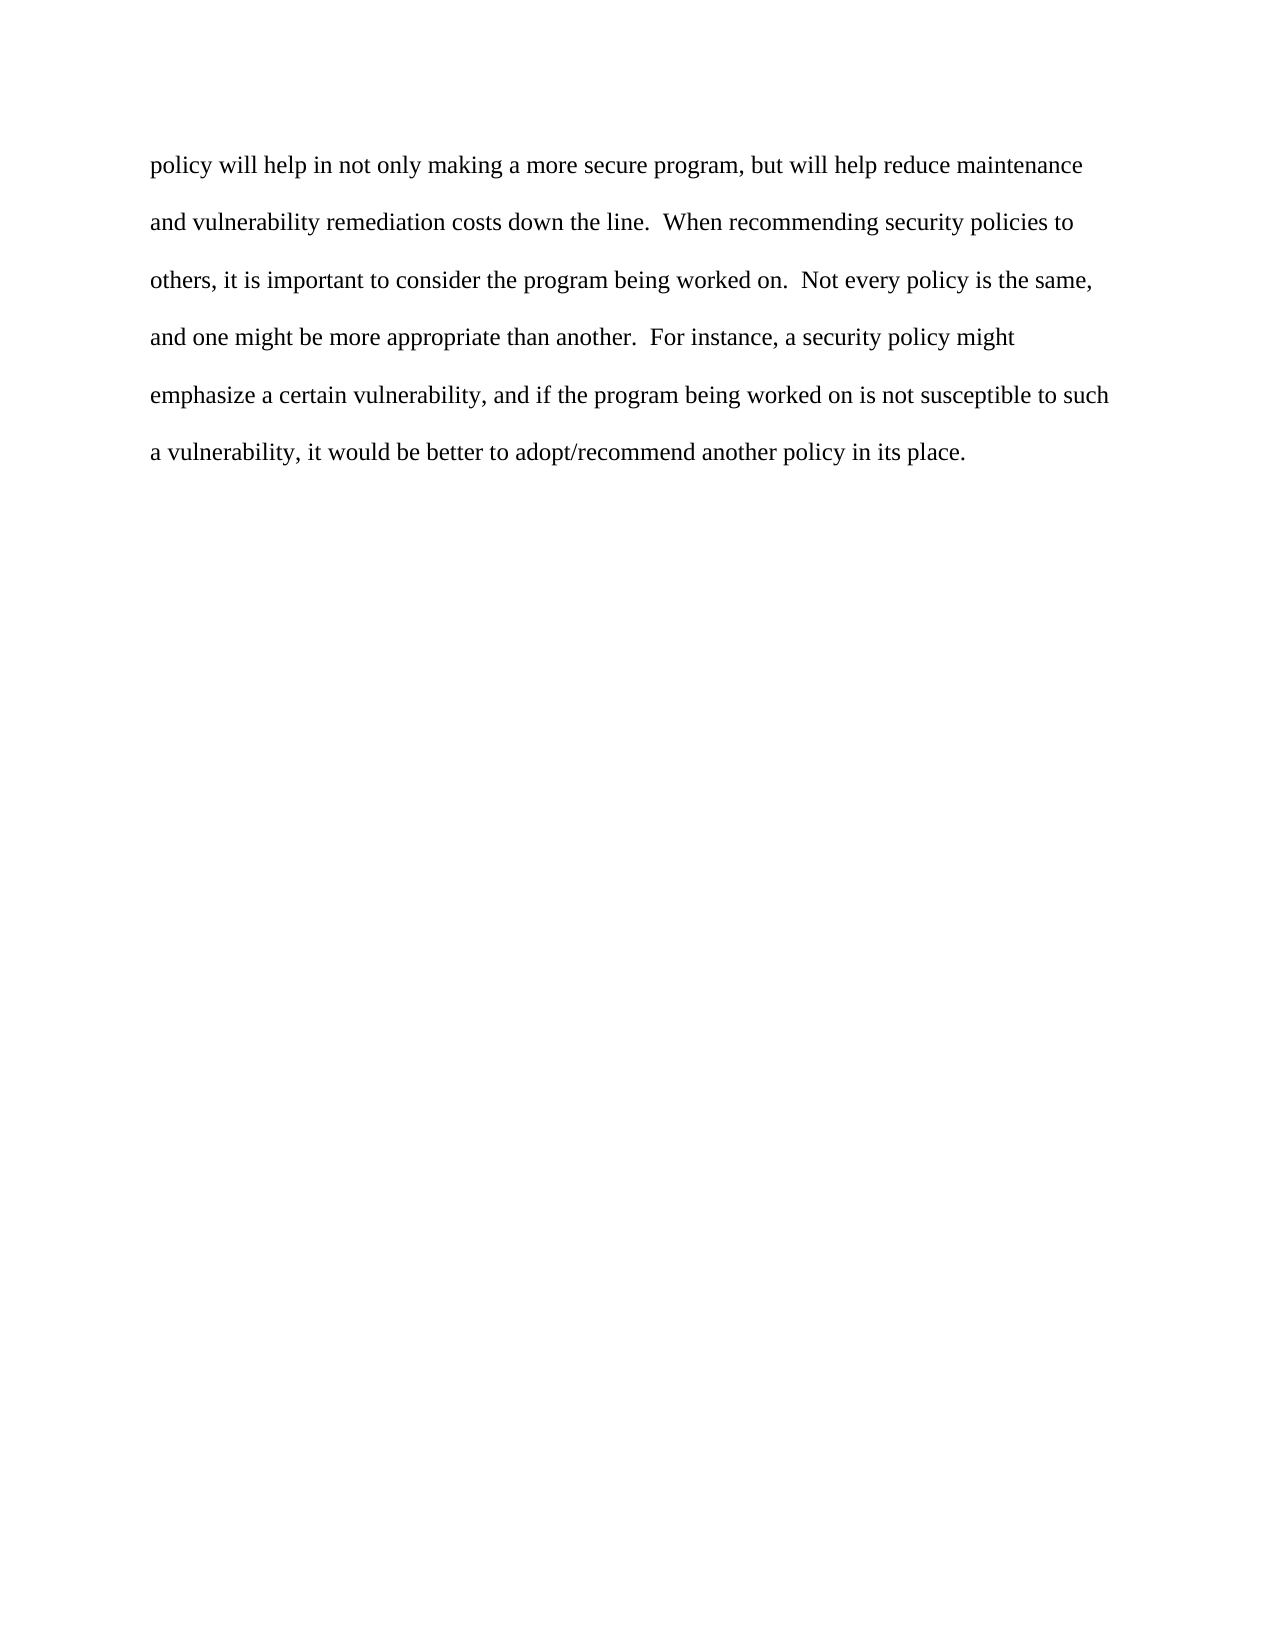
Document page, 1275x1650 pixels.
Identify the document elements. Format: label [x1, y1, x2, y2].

text [150, 150, 1125, 466]
